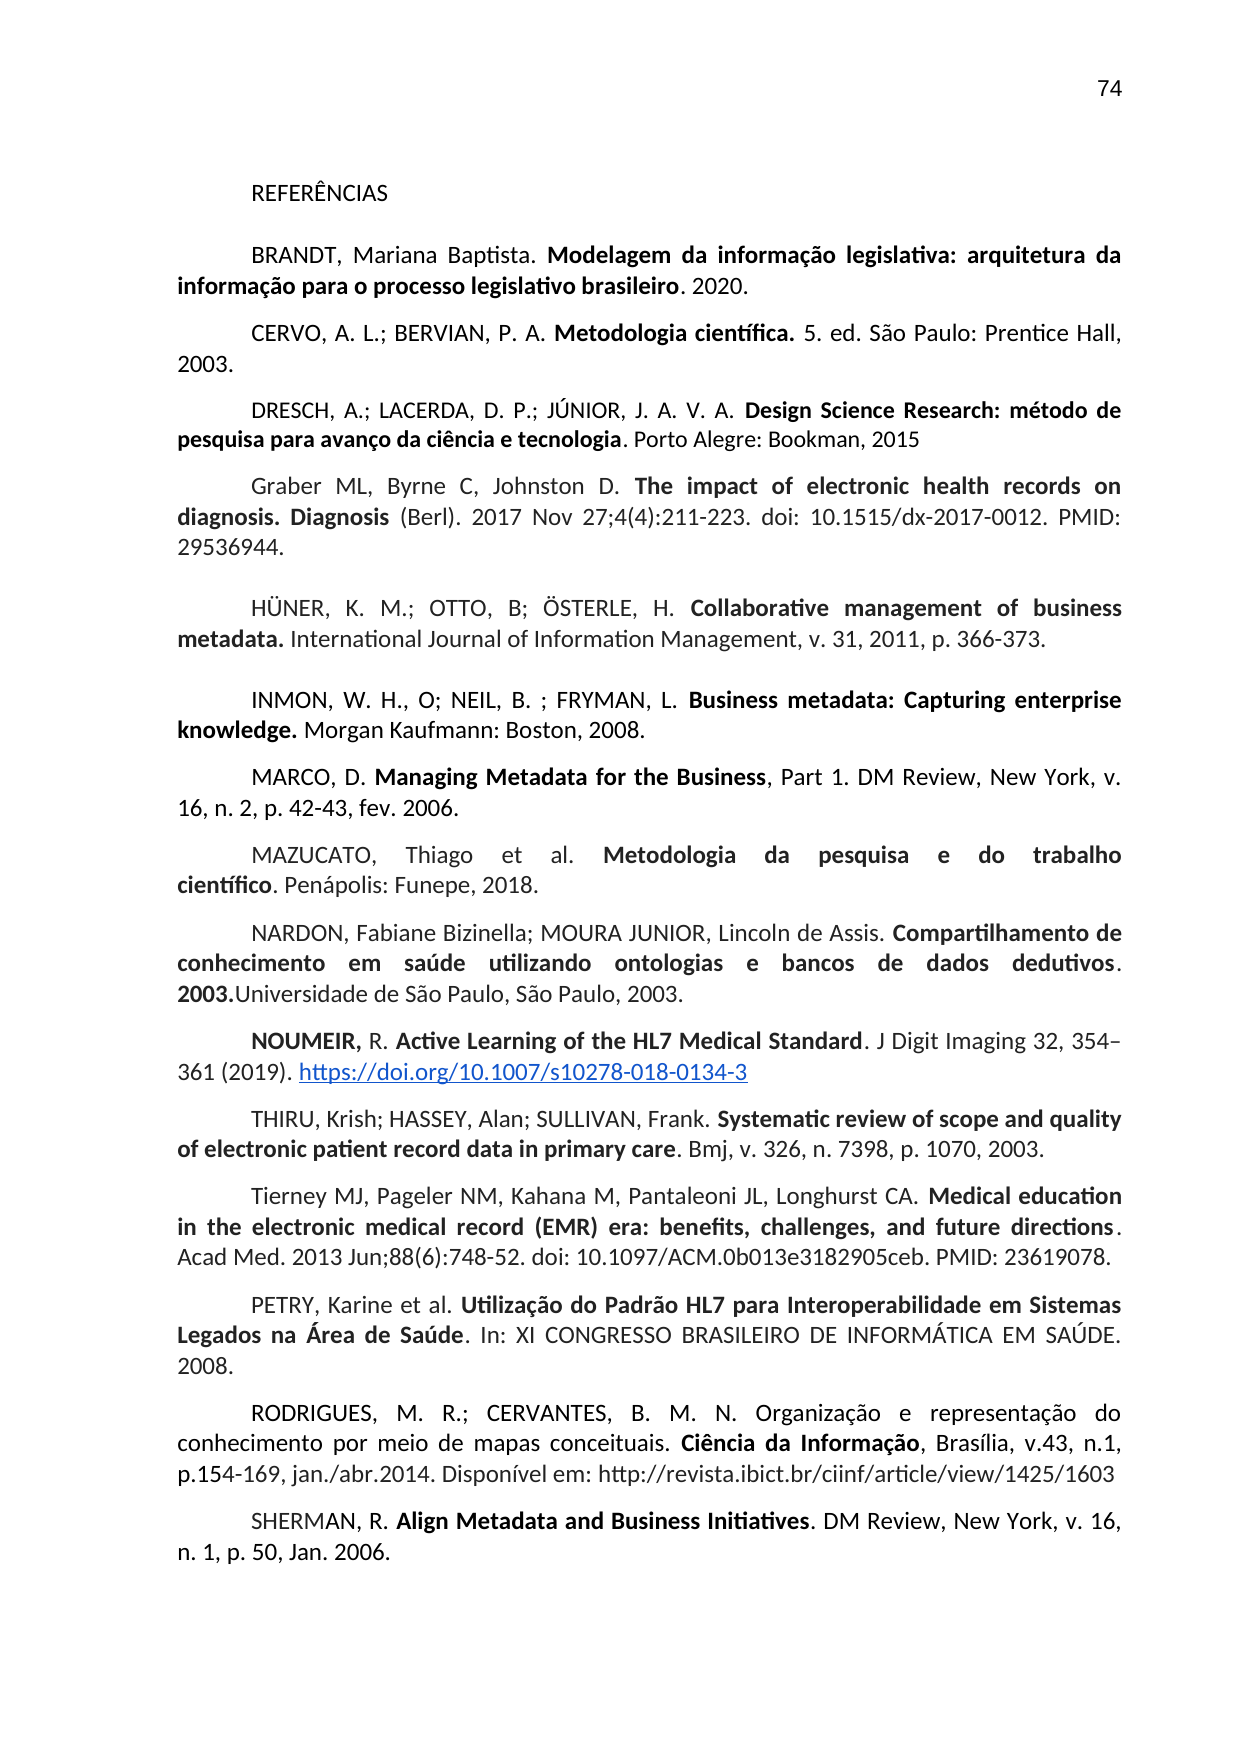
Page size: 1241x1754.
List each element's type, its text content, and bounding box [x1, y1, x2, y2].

text SHERMAN, R. Align Metadata and Business Initiatives. DM Review, New York, v. 16, n. 1, p. 50, Jan. 2006. [177, 1505, 1122, 1566]
text HÜNER, K. M.; OTTO, B; ÖSTERLE, H. Collaborative management of business metadata. International Journal of Information Management, v. 31, 2011, p. 366-373. [177, 592, 1122, 653]
text REFERÊNCIAS [177, 177, 1122, 208]
text Tierney MJ, Pageler NM, Kahana M, Pantaleoni JL, Longhurst CA. Medical education in the electronic medical record (EMR) era: benefits, challenges, and future directions. Acad Med. 2013 Jun;88(6):748-52. doi: 10.1097/ACM.0b013e3182905ceb. PMID: 23619078. [177, 1181, 1122, 1272]
text BRANDT, Mariana Baptista. Modelagem da informação legislativa: arquitetura da informação para o processo legislativo brasileiro. 2020. [177, 239, 1122, 301]
text DRESCH, A.; LACERDA, D. P.; JÚNIOR, J. A. V. A. Design Science Research: método de pesquisa para avanço da ciência e tecnologia. Porto Alegre: Bookman, 2015 [177, 395, 1122, 453]
text RODRIGUES, M. R.; CERVANTES, B. M. N. Organização e representação do conhecimento por meio de mapas conceituais. Ciência da Informação, Brasília, v.43, n.1, p.154-169, jan./abr.2014. Disponível em: http://revista.ibict.br/ciinf/article/view/1425/1603 [177, 1397, 1122, 1488]
text NARDON, Fabiane Bizinella; MOURA JUNIOR, Lincoln de Assis. Compartilhamento de conhecimento em saúde utilizando ontologias e bancos de dados dedutivos. 2003.Universidade de São Paulo, São Paulo, 2003. [177, 917, 1122, 1008]
text NOUMEIR, R. Active Learning of the HL7 Medical Standard. J Digit Imaging 32, 354–361 (2019). https://doi.org/10.1007/s10278-018-0134-3 [177, 1025, 1122, 1086]
text MAZUCATO, Thiago et al. Metodologia da pesquisa e do trabalho científico. Penápolis: Funepe, 2018. [177, 839, 1122, 900]
text THIRU, Krish; HASSEY, Alan; SULLIVAN, Frank. Systematic review of scope and quality of electronic patient record data in primary care. Bmj, v. 326, n. 7398, p. 1070, 2003. [177, 1103, 1122, 1164]
text Graber ML, Byrne C, Johnston D. The impact of electronic health records on diagnosis. Diagnosis (Berl). 2017 Nov 27;4(4):211-223. doi: 10.1515/dx-2017-0012. PMID: 29536944. [177, 470, 1122, 562]
text CERVO, A. L.; BERVIAN, P. A. Metodologia científica. 5. ed. São Paulo: Prentice Hall, 2003. [177, 317, 1122, 378]
text PETRY, Karine et al. Utilização do Padrão HL7 para Interoperabilidade em Sistemas Legados na Área de Saúde. In: XI CONGRESSO BRASILEIRO DE INFORMÁTICA EM SAÚDE. 2008. [177, 1289, 1122, 1380]
text MARCO, D. Managing Metadata for the Business, Part 1. DM Review, New York, v. 16, n. 2, p. 42-43, fev. 2006. [177, 761, 1122, 822]
text INMON, W. H., O; NEIL, B. ; FRYMAN, L. Business metadata: Capturing enterprise knowledge. Morgan Kaufmann: Boston, 2008. [177, 684, 1122, 745]
